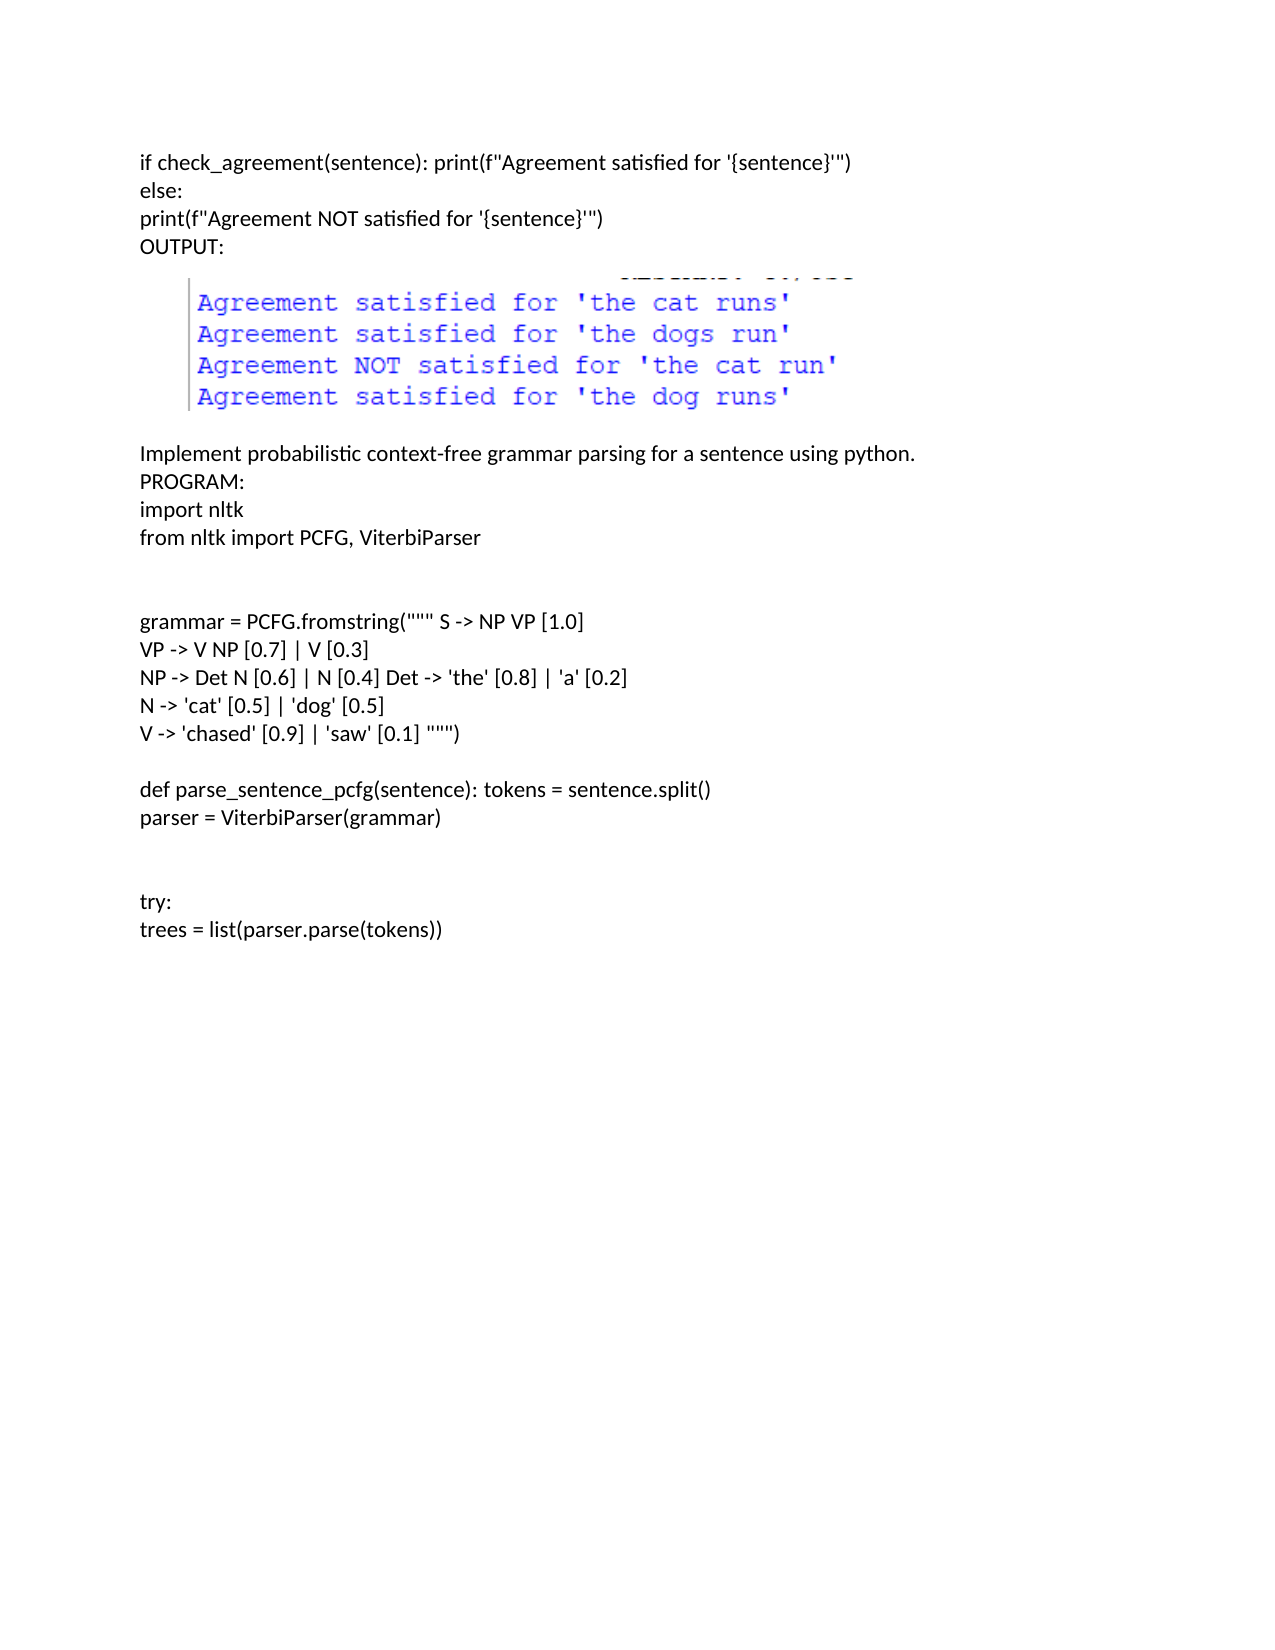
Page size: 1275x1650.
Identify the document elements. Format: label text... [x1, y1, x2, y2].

picture [187, 278, 853, 411]
text trees = list(parser.parse(tokens)) [139, 915, 1260, 943]
text if check_agreement(sentence): print(f"Agreement satisfied for '{sentence}'") [139, 148, 1260, 176]
text def parse_sentence_pcfg(sentence): tokens = sentence.split() [139, 775, 1260, 803]
text OUTPUT: [139, 232, 1260, 260]
text N -> 'cat' [0.5] | 'dog' [0.5] [139, 691, 1260, 719]
text print(f"Agreement NOT satisfied for '{sentence}'") [139, 204, 1260, 232]
text parser = ViterbiParser(grammar) [139, 803, 1260, 831]
text Implement probabilistic context-free grammar parsing for a sentence using python. [139, 439, 1260, 467]
text V -> 'chased' [0.9] | 'saw' [0.1] """) [139, 719, 1260, 747]
text grammar = PCFG.fromstring(""" S -> NP VP [1.0] [139, 607, 1260, 635]
text try: [139, 887, 1260, 915]
text NP -> Det N [0.6] | N [0.4] Det -> 'the' [0.8] | 'a' [0.2] [139, 663, 1260, 691]
text PROGRAM: [139, 467, 1260, 495]
text else: [139, 176, 1260, 204]
text import nltk [139, 495, 1260, 523]
text VP -> V NP [0.7] | V [0.3] [139, 635, 1260, 663]
text from nltk import PCFG, ViterbiParser [139, 523, 1260, 551]
